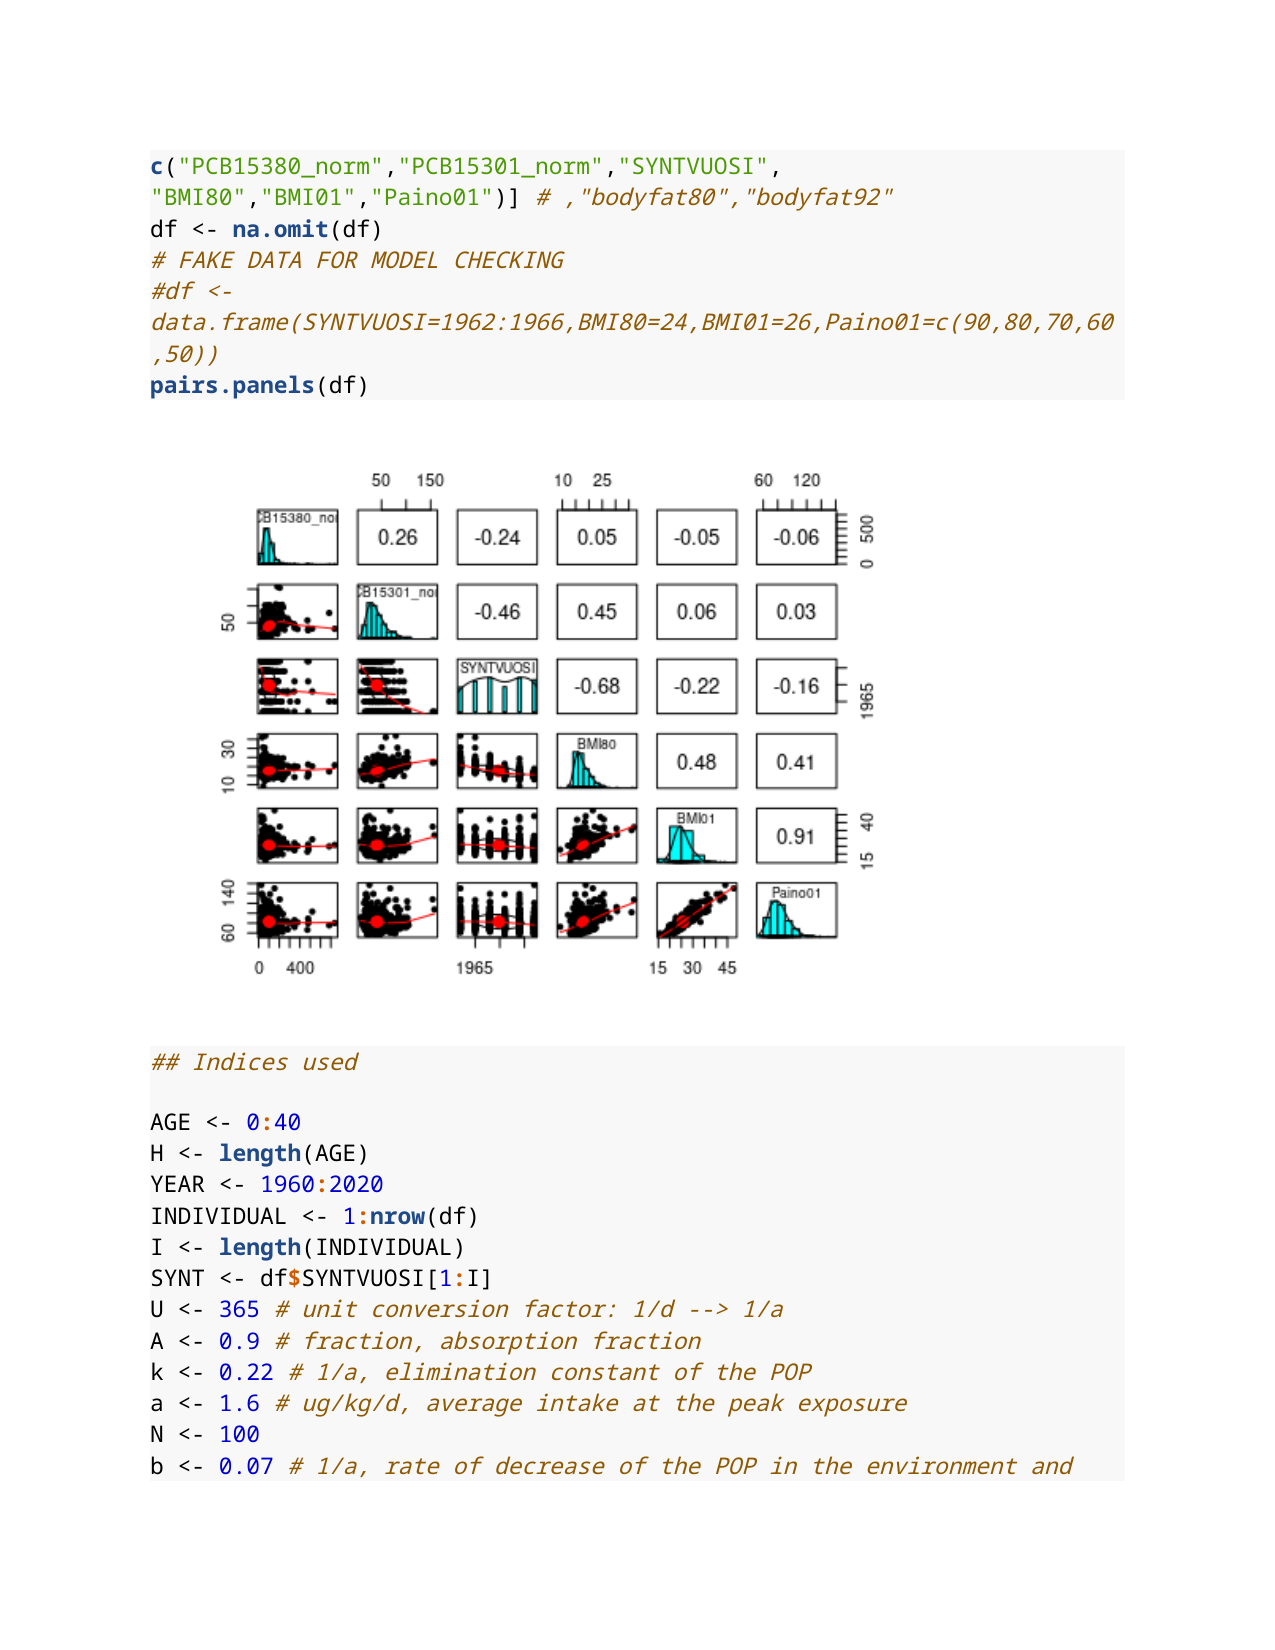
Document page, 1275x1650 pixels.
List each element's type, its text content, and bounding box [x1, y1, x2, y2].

picture [168, 420, 927, 1028]
